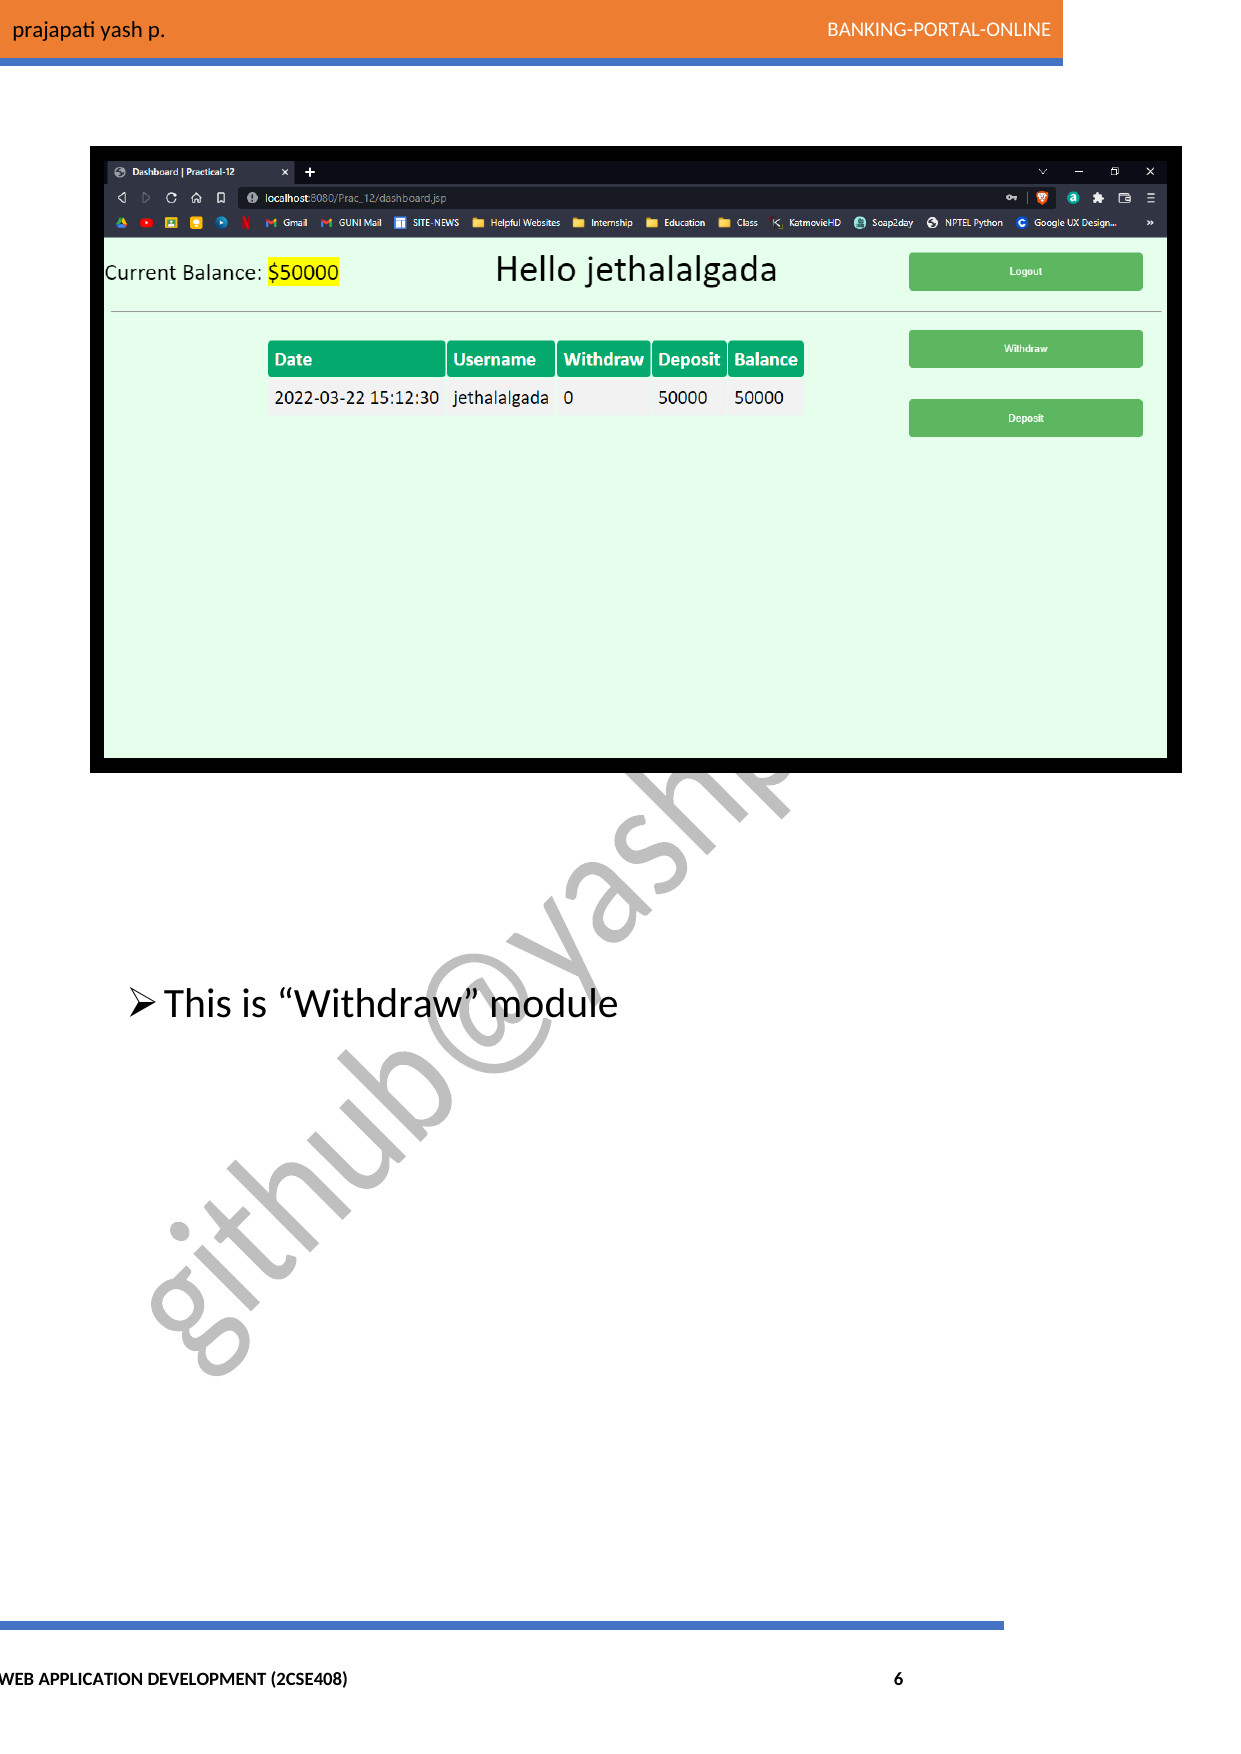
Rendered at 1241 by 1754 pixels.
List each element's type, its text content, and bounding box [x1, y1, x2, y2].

list This is “Withdraw” module [126, 977, 1152, 1027]
picture [104, 161, 1167, 758]
